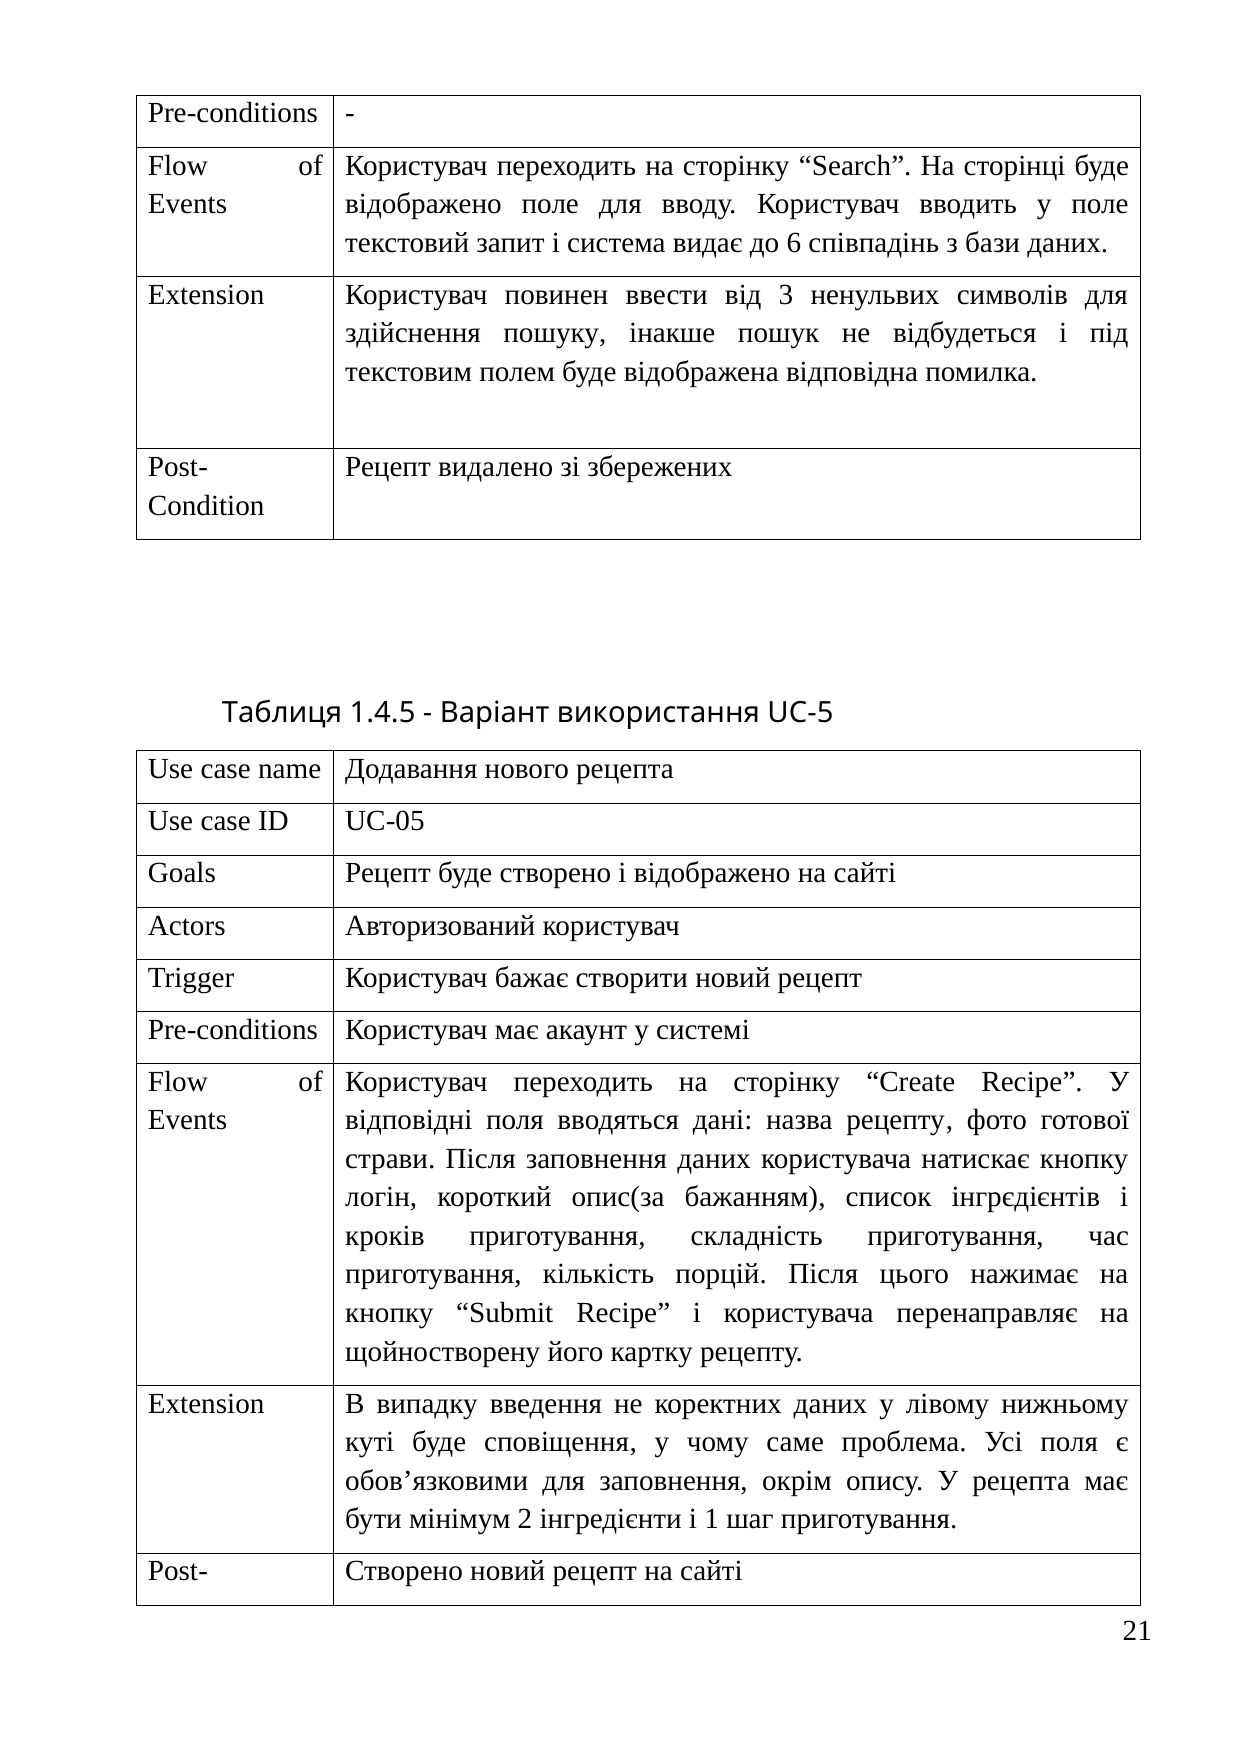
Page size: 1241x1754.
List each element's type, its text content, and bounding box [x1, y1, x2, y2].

table_cell Post-Condition [137, 1554, 333, 1604]
table_cell Користувач має акаунт у системі [334, 1012, 1140, 1063]
table_cell Користувач бажає створити новий рецепт [334, 960, 1140, 1011]
table_cell Flow of Events [137, 148, 333, 276]
text Таблиця 1.4.5 - Варіант використання UC-5 [148, 691, 1152, 731]
table_cell Post-Condition [137, 449, 333, 539]
table_cell Trigger [137, 960, 333, 1011]
table_cell Goals [137, 856, 333, 907]
table_cell Рецепт буде створено і відображено на сайті [334, 856, 1140, 907]
table_cell Extension [137, 277, 333, 448]
table_cell Авторизований користувач [334, 908, 1140, 959]
table_cell Pre-conditions [137, 96, 333, 147]
table_header Додавання нового рецепта [334, 751, 1140, 802]
table_cell В випадку введення не коректних даних у лівому нижньому куті буде сповіщення, у чому саме проблема. Усі поля є обов’язковими для заповнення, окрім опису. У рецепта має бути мінімум 2 інгредієнти і 1 шаг приготування. [334, 1386, 1140, 1552]
table_cell Користувач переходить на сторінку “Create Recipe”. У відповідні поля вводяться дані: назва рецепту, фото готової страви. Після заповнення даних користувача натискає кнопку логін, короткий опис(за бажанням), список інгрєдієнтів і кроків приготування, cкладність приготування, час приготування, кількість порцій. Після цього нажимає на кнопку “Submit Recipe” і користувача перенаправляє на щойностворену його картку рецепту. [334, 1064, 1140, 1385]
table_cell Pre-conditions [137, 1012, 333, 1063]
table_cell Extension [137, 1386, 333, 1552]
table_cell Користувач переходить на сторінку “Search”. На сторінці буде відображено поле для вводу. Користувач вводить у поле текстовий запит і система видає до 6 співпадінь з бази даних. [334, 148, 1140, 276]
table_cell Рецепт видалено зі збережених [334, 449, 1140, 539]
table_cell - [334, 96, 1140, 147]
table_cell Flow of Events [137, 1064, 333, 1385]
table_cell Use case ID [137, 804, 333, 854]
table_header Use case name [137, 751, 333, 802]
table_cell UC-05 [334, 804, 1140, 854]
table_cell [334, 1554, 1140, 1604]
table_cell Actors [137, 908, 333, 959]
table_cell Користувач повинен ввести від 3 ненульвих символів для здійснення пошуку, інакше пошук не відбудеться і під текстовим полем буде відображена відповідна помилка. [334, 277, 1140, 448]
